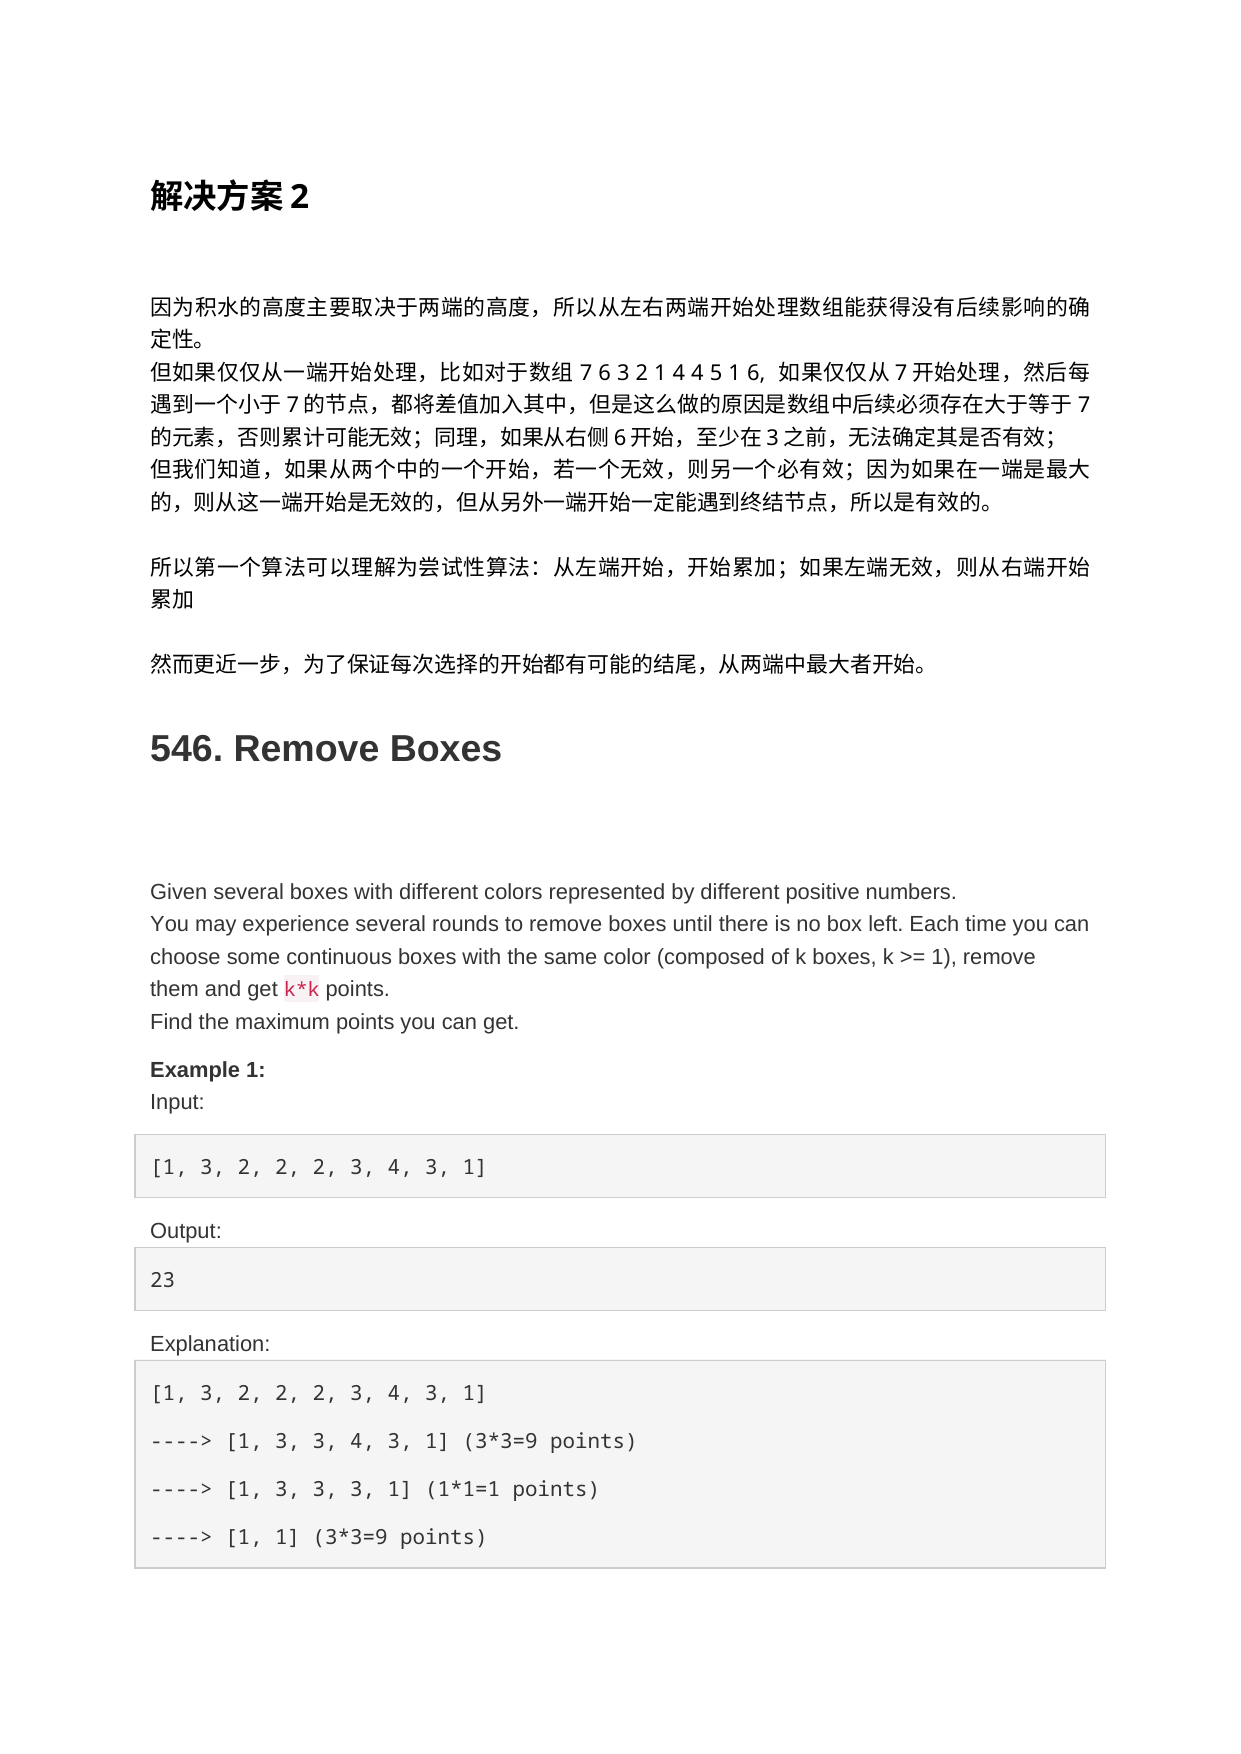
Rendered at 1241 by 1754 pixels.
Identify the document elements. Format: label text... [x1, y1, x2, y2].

text [1, 3, 2, 2, 2, 3, 4, 3, 1] [136, 1361, 1105, 1408]
text Explanation: [150, 1327, 1090, 1359]
subtitle 546. Remove Boxes [150, 715, 1090, 780]
text 23 [136, 1248, 1105, 1310]
text 然而更近一步，为了保证每次选择的开始都有可能的结尾，从两端中最大者开始。 [150, 647, 1090, 679]
text 但我们知道，如果从两个中的一个开始，若一个无效，则另一个必有效；因为如果在一端是最大的，则从这一端开始是无效的，但从另外一端开始一定能遇到终结节点，所以是有效的。 [150, 452, 1090, 517]
text Given several boxes with different colors represented by different positive numbers. You may experience several rounds to remove boxes until there is no box left. Each time you can choose some continuous boxes with the same color (composed of k boxes, k >= 1), remove them and get k*k points. Find the maximum points you can get. [150, 875, 1090, 1037]
text Output: [150, 1214, 1090, 1247]
text ----> [1, 3, 3, 3, 1] (1*1=1 points) [136, 1456, 1105, 1504]
text ----> [1, 3, 3, 4, 3, 1] (3*3=9 points) [136, 1408, 1105, 1456]
text ----> [1, 1] (3*3=9 points) [136, 1504, 1105, 1567]
text 因为积水的高度主要取决于两端的高度，所以从左右两端开始处理数组能获得没有后续影响的确定性。 [150, 289, 1090, 354]
text 但如果仅仅从一端开始处理，比如对于数组 7 6 3 2 1 4 4 5 1 6, 如果仅仅从7开始处理，然后每遇到一个小于7的节点，都将差值加入其中，但是这么做的原因是数组中后续必须存在大于等于7的元素，否则累计可能无效；同理，如果从右侧6开始，至少在3之前，无法确定其是否有效； [150, 354, 1090, 452]
text Example 1: Input: [150, 1053, 1090, 1118]
subtitle 解决方案2 [150, 162, 1090, 227]
text [1, 3, 2, 2, 2, 3, 4, 3, 1] [136, 1135, 1105, 1197]
text 所以第一个算法可以理解为尝试性算法：从左端开始，开始累加；如果左端无效，则从右端开始累加 [150, 549, 1090, 614]
